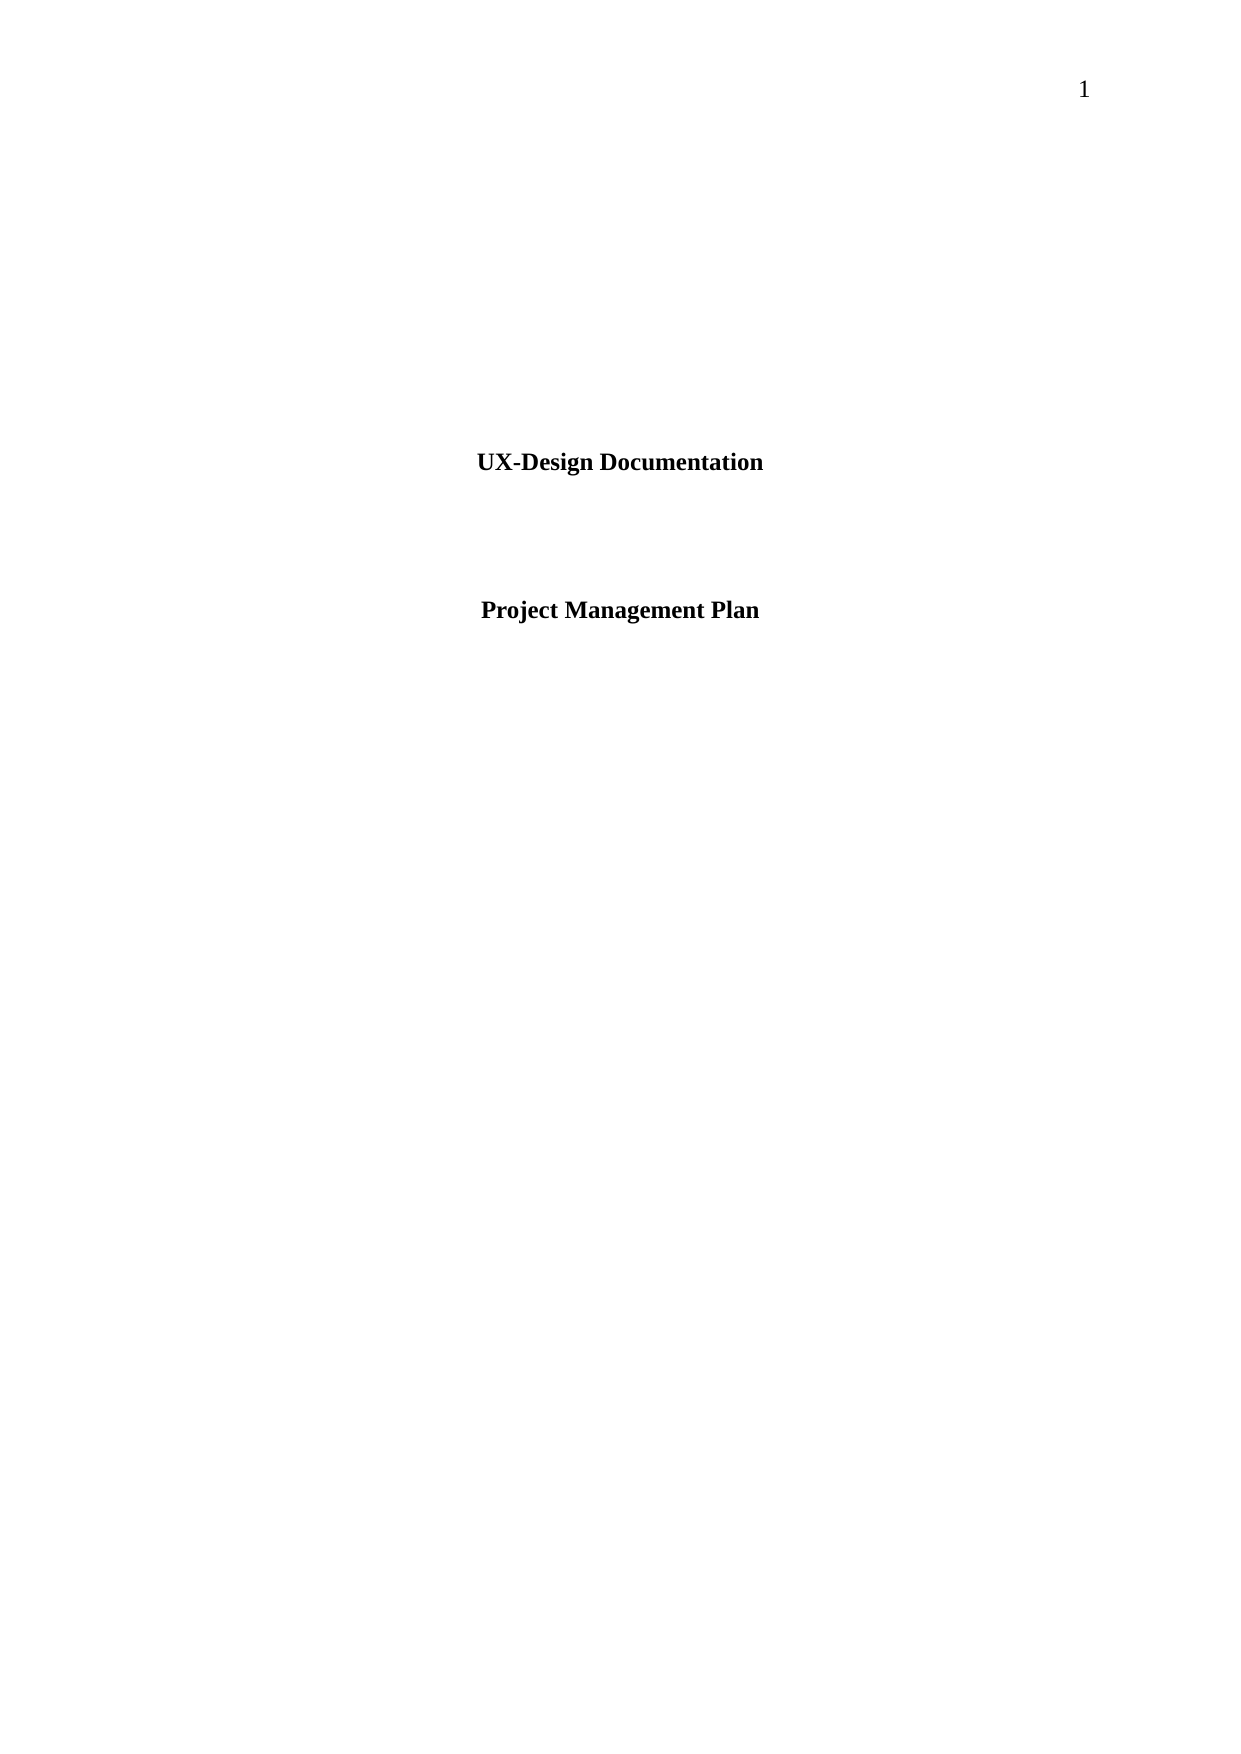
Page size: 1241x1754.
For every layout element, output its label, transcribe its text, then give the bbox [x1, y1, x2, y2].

text UX-Design Documentation [150, 447, 1090, 475]
text Project Management Plan [150, 595, 1090, 624]
